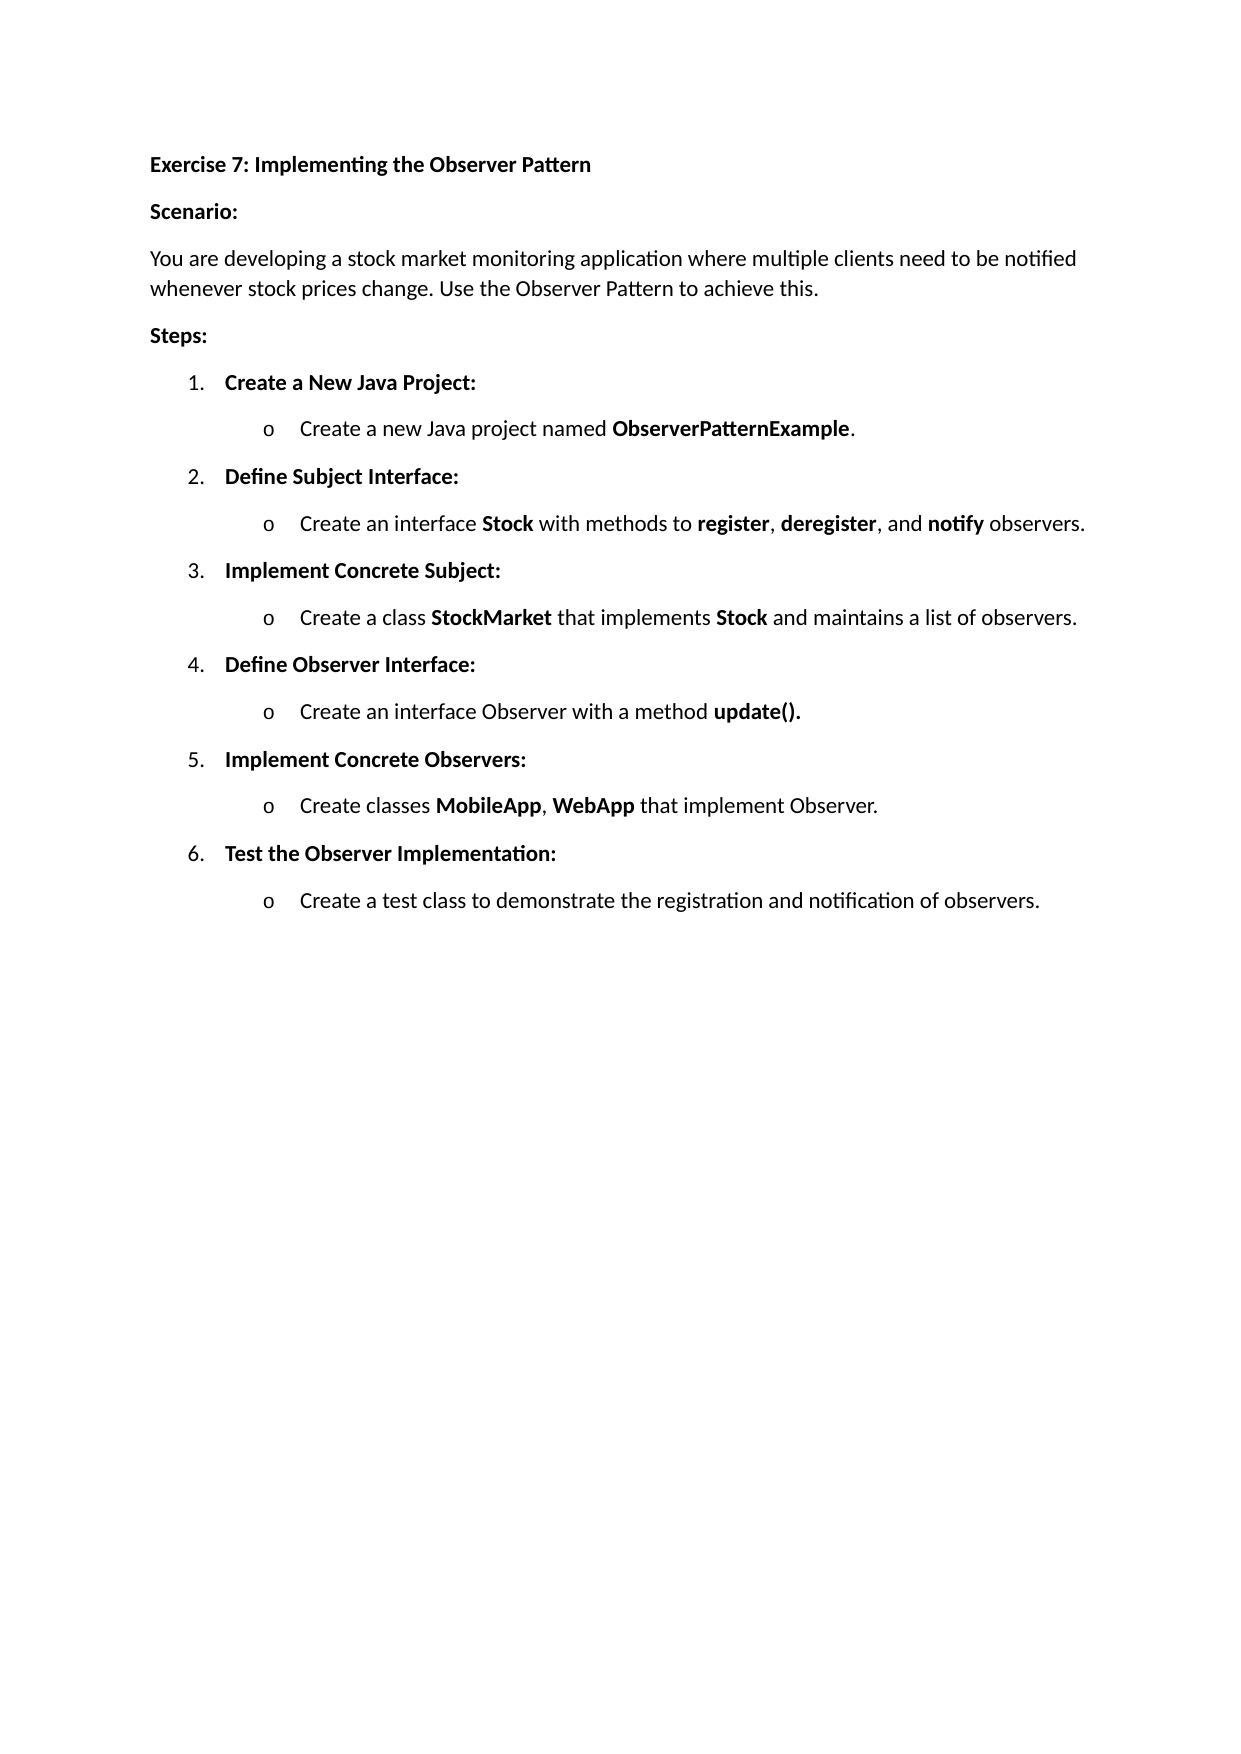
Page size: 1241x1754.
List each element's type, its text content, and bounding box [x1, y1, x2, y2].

list Test the Observer Implementation: [187, 839, 1090, 867]
list Create classes MobileApp, WebApp that implement Observer. [262, 792, 1090, 820]
text You are developing a stock market monitoring application where multiple clients need to be notified whenever stock prices change. Use the Observer Pattern to achieve this. [150, 244, 1090, 302]
list Create an interface Stock with methods to register, deregister, and notify observers. [262, 509, 1090, 537]
list Create a new Java project named ObserverPatternExample. [262, 414, 1090, 443]
text Steps: [150, 321, 1090, 349]
list Create a New Java Project: [187, 368, 1090, 396]
list Create an interface Observer with a method update(). [262, 697, 1090, 726]
text Scenario: [150, 197, 1090, 225]
list Create a class StockMarket that implements Stock and maintains a list of observers. [262, 603, 1090, 632]
list Implement Concrete Observers: [187, 745, 1090, 773]
list Implement Concrete Subject: [187, 556, 1090, 584]
text Exercise 7: Implementing the Observer Pattern [150, 150, 1090, 178]
list Create a test class to demonstrate the registration and notification of observers. [262, 886, 1090, 914]
list Define Subject Interface: [187, 462, 1090, 490]
list Define Observer Interface: [187, 651, 1090, 678]
